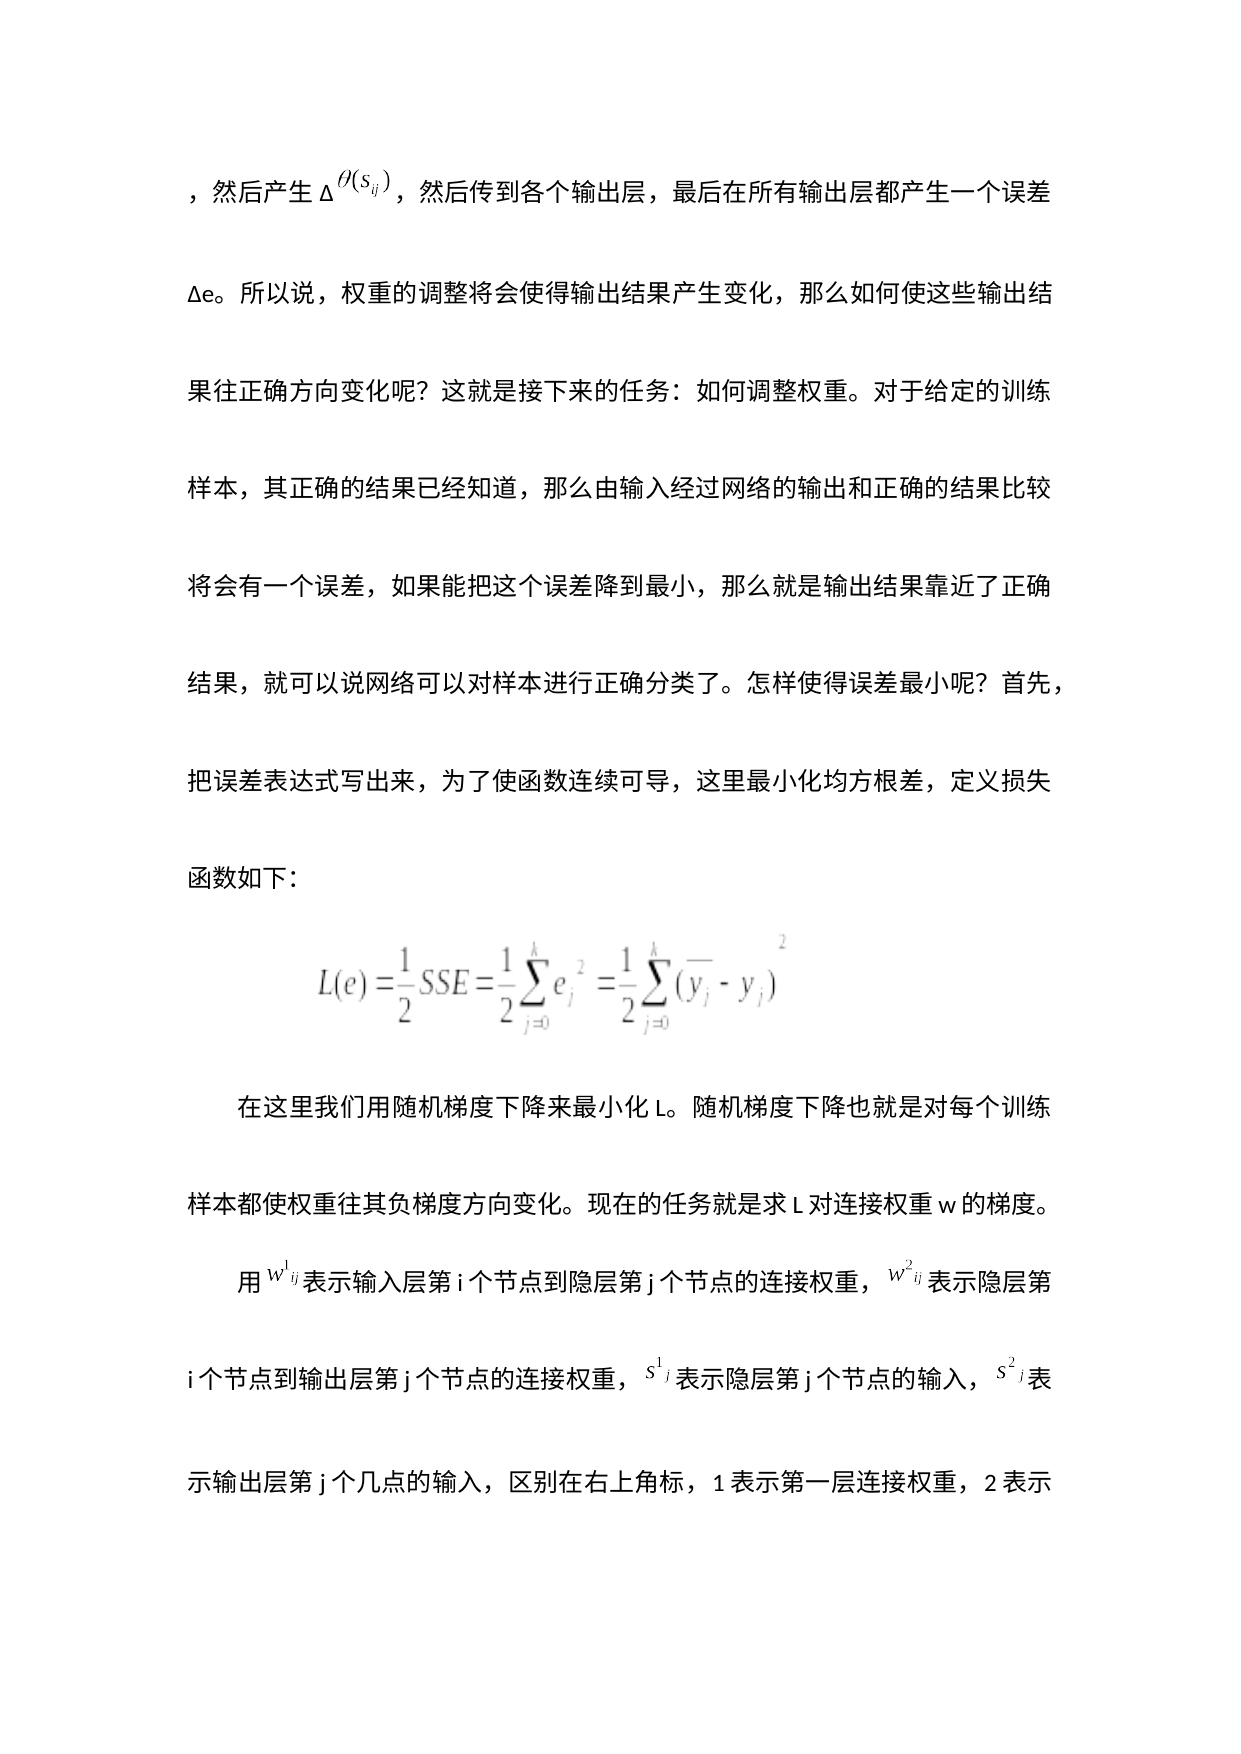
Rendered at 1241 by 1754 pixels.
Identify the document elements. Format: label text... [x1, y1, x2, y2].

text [187, 162, 1053, 909]
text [187, 1253, 1053, 1513]
text 在这里我们用随机梯度下降来最小化L。随机梯度下降也就是对每个训练样本都使权重往其负梯度方向变化。现在的任务就是求L对连接权重w的梯度。 [187, 1073, 1053, 1235]
